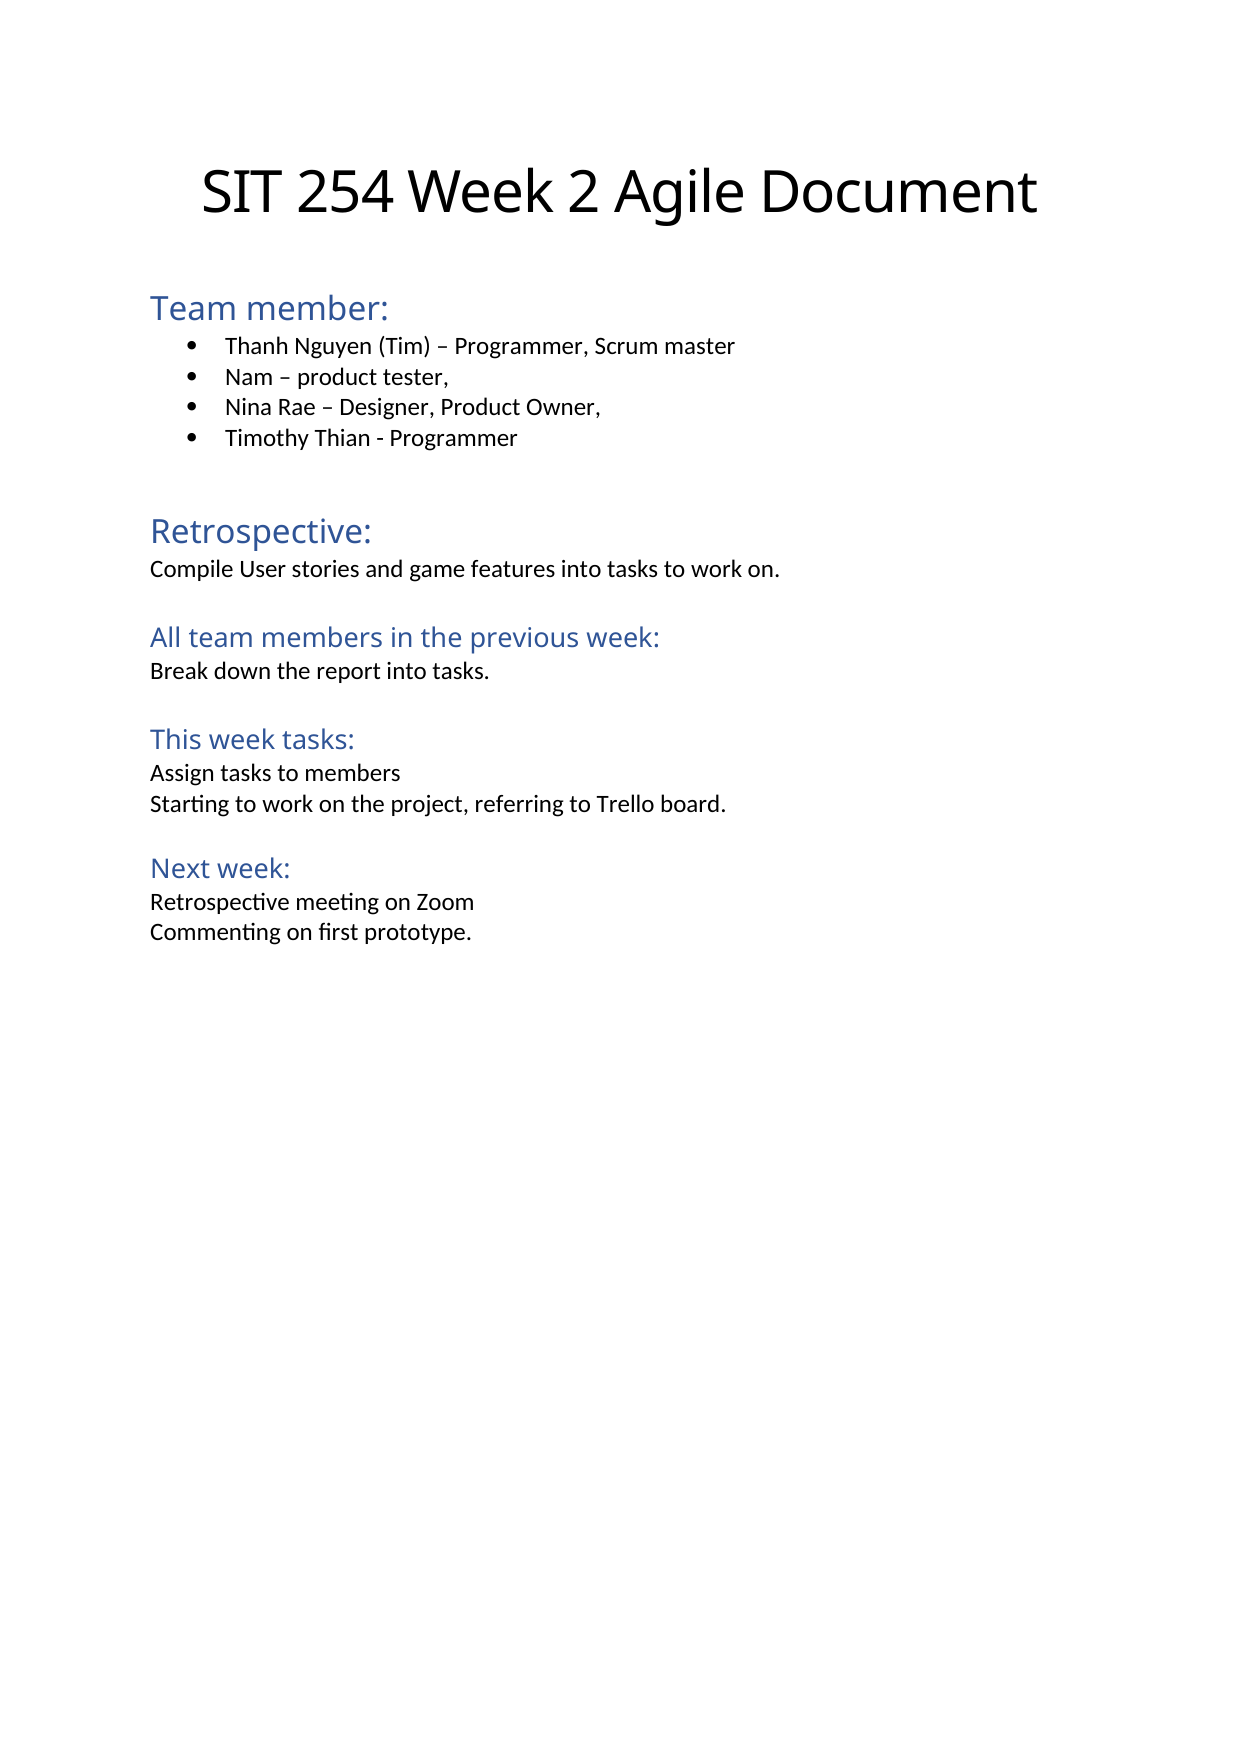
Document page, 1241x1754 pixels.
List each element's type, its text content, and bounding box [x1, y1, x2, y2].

subtitle Team member: [150, 285, 1090, 330]
subtitle Retrospective: [150, 508, 1090, 553]
list Nam – product tester, [187, 361, 1090, 391]
title SIT 254 Week 2 Agile Document [150, 150, 1090, 229]
text Assign tasks to members [150, 758, 1090, 788]
list Thanh Nguyen (Tim) – Programmer, Scrum master [187, 330, 1090, 361]
list Timothy Thian - Programmer [187, 422, 1090, 452]
list Nina Rae – Designer, Product Owner, [187, 391, 1090, 422]
text Compile User stories and game features into tasks to work on. [150, 553, 1090, 584]
subtitle All team members in the previous week: [150, 619, 1090, 656]
text Break down the report into tasks. [150, 656, 1090, 686]
text Starting to work on the project, referring to Trello board. [150, 788, 1090, 819]
text Next week: Retrospective meeting on Zoom [150, 849, 1090, 917]
subtitle This week tasks: [150, 721, 1090, 758]
text Commenting on first prototype. [150, 917, 1090, 947]
